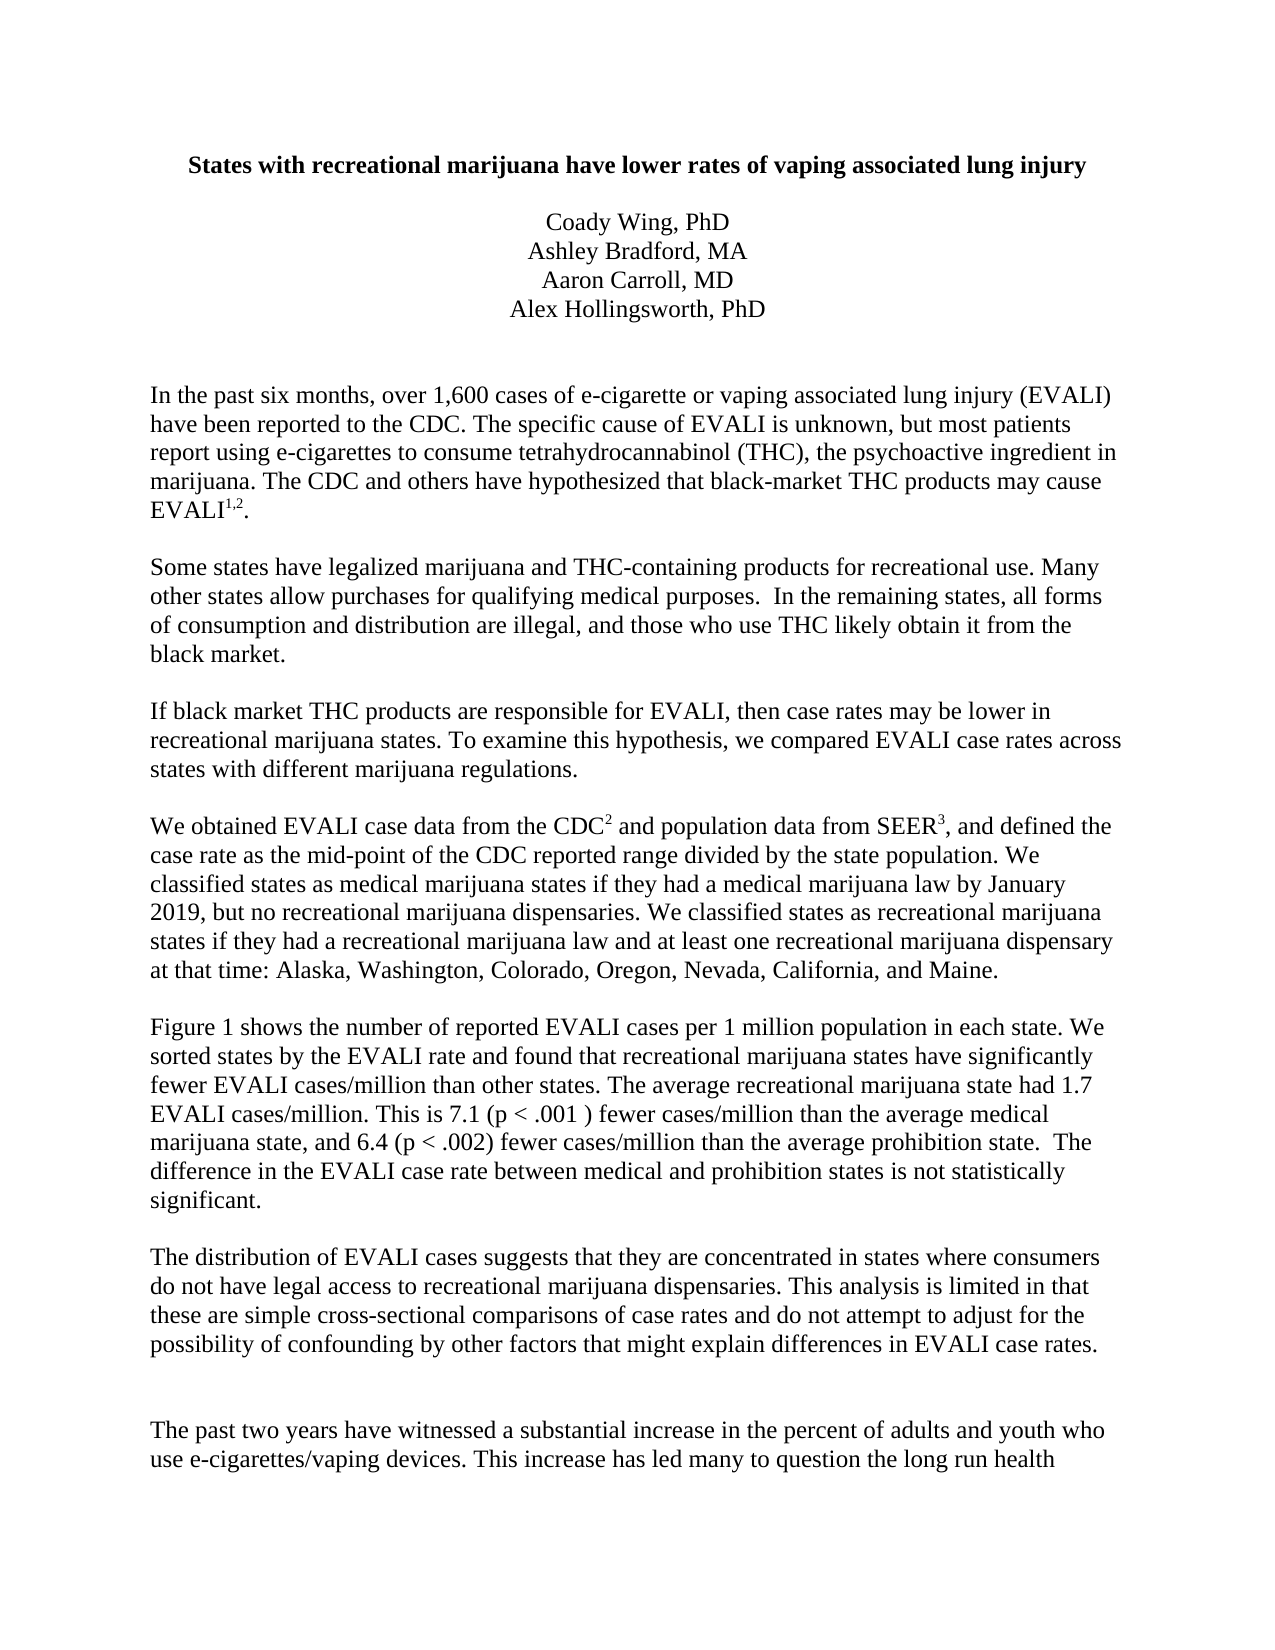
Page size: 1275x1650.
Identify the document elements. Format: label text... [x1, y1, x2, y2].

text If black market THC products are responsible for EVALI, then case rates may be lower in recreational marijuana states. To examine this hypothesis, we compared EVALI case rates across states with different marijuana regulations. [150, 696, 1125, 782]
text States with recreational marijuana have lower rates of vaping associated lung injury [150, 150, 1125, 179]
text Aaron Carroll, MD [150, 265, 1125, 294]
text The distribution of EVALI cases suggests that they are concentrated in states where consumers do not have legal access to recreational marijuana dispensaries. This analysis is limited in that these are simple cross-sectional comparisons of case rates and do not attempt to adjust for the possibility of confounding by other factors that might explain differences in EVALI case rates. [150, 1242, 1125, 1357]
text Alex Hollingsworth, PhD [150, 294, 1125, 322]
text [150, 1415, 1125, 1472]
text Ashley Bradford, MA [150, 236, 1125, 265]
text Coady Wing, PhD [150, 207, 1125, 236]
text Figure 1 shows the number of reported EVALI cases per 1 million population in each state. We sorted states by the EVALI rate and found that recreational marijuana states have significantly fewer EVALI cases/million than other states. The average recreational marijuana state had 1.7 EVALI cases/million. This is 7.1 (p < .001 ) fewer cases/million than the average medical marijuana state, and 6.4 (p < .002) fewer cases/million than the average prohibition state. The difference in the EVALI case rate between medical and prohibition states is not statistically significant. [150, 1012, 1125, 1214]
text We obtained EVALI case data from the CDC2 and population data from SEER3, and defined the case rate as the mid-point of the CDC reported range divided by the state population. We classified states as medical marijuana states if they had a medical marijuana law by January 2019, but no recreational marijuana dispensaries. We classified states as recreational marijuana states if they had a recreational marijuana law and at least one recreational marijuana dispensary at that time: Alaska, Washington, Colorado, Oregon, Nevada, California, and Maine. [150, 811, 1125, 984]
text Some states have legalized marijuana and THC-containing products for recreational use. Many other states allow purchases for qualifying medical purposes. In the remaining states, all forms of consumption and distribution are illegal, and those who use THC likely obtain it from the black market. [150, 552, 1125, 667]
text In the past six months, over 1,600 cases of e-cigarette or vaping associated lung injury (EVALI) have been reported to the CDC. The specific cause of EVALI is unknown, but most patients report using e-cigarettes to consume tetrahydrocannabinol (THC), the psychoactive ingredient in marijuana. The CDC and others have hypothesized that black-market THC products may cause EVALI1,2. [150, 380, 1125, 524]
